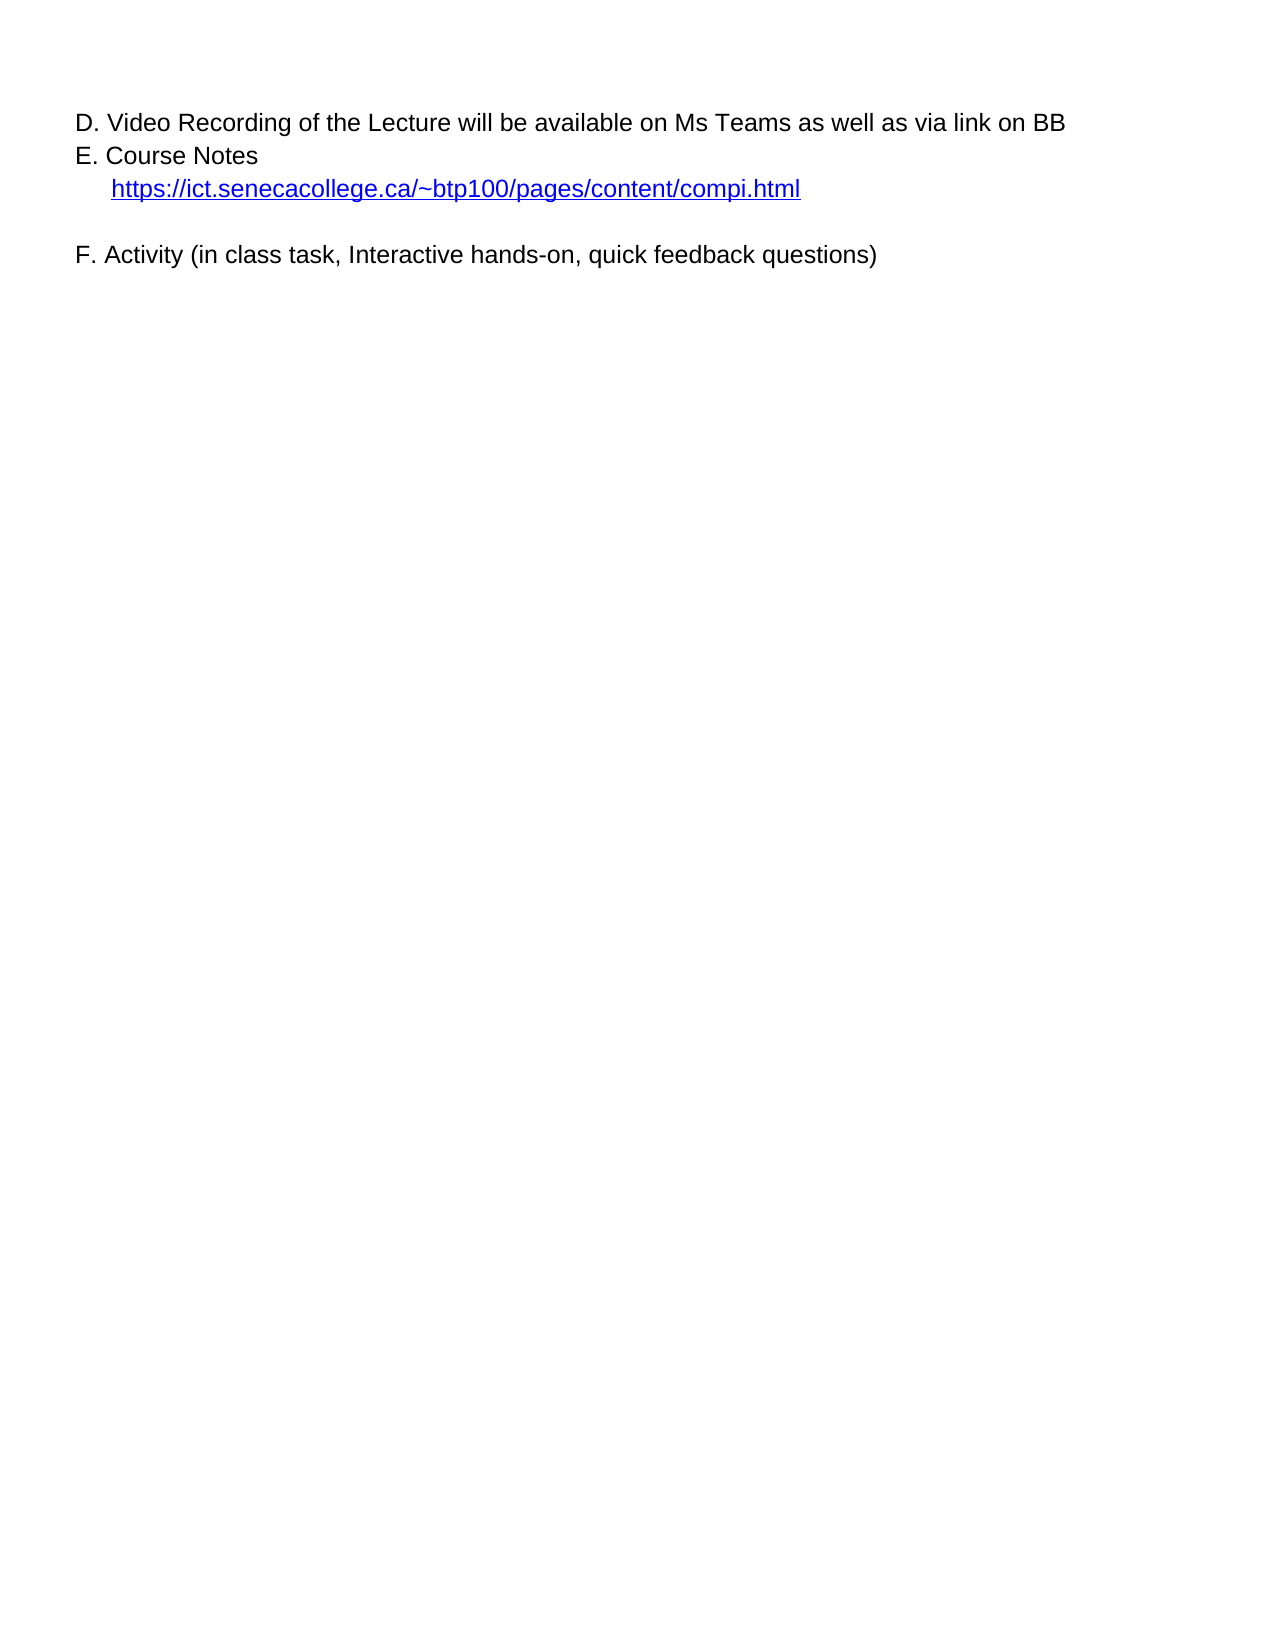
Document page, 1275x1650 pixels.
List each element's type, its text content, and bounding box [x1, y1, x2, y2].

text https://ict.senecacollege.ca/~btp100/pages/content/compi.html [75, 174, 1200, 203]
text E. Course Notes [75, 141, 1200, 170]
text D. Video Recording of the Lecture will be available on Ms Teams as well as via link on BB [75, 108, 1200, 137]
text F. Activity (in class task, Interactive hands-on, quick feedback questions) [75, 240, 1200, 269]
